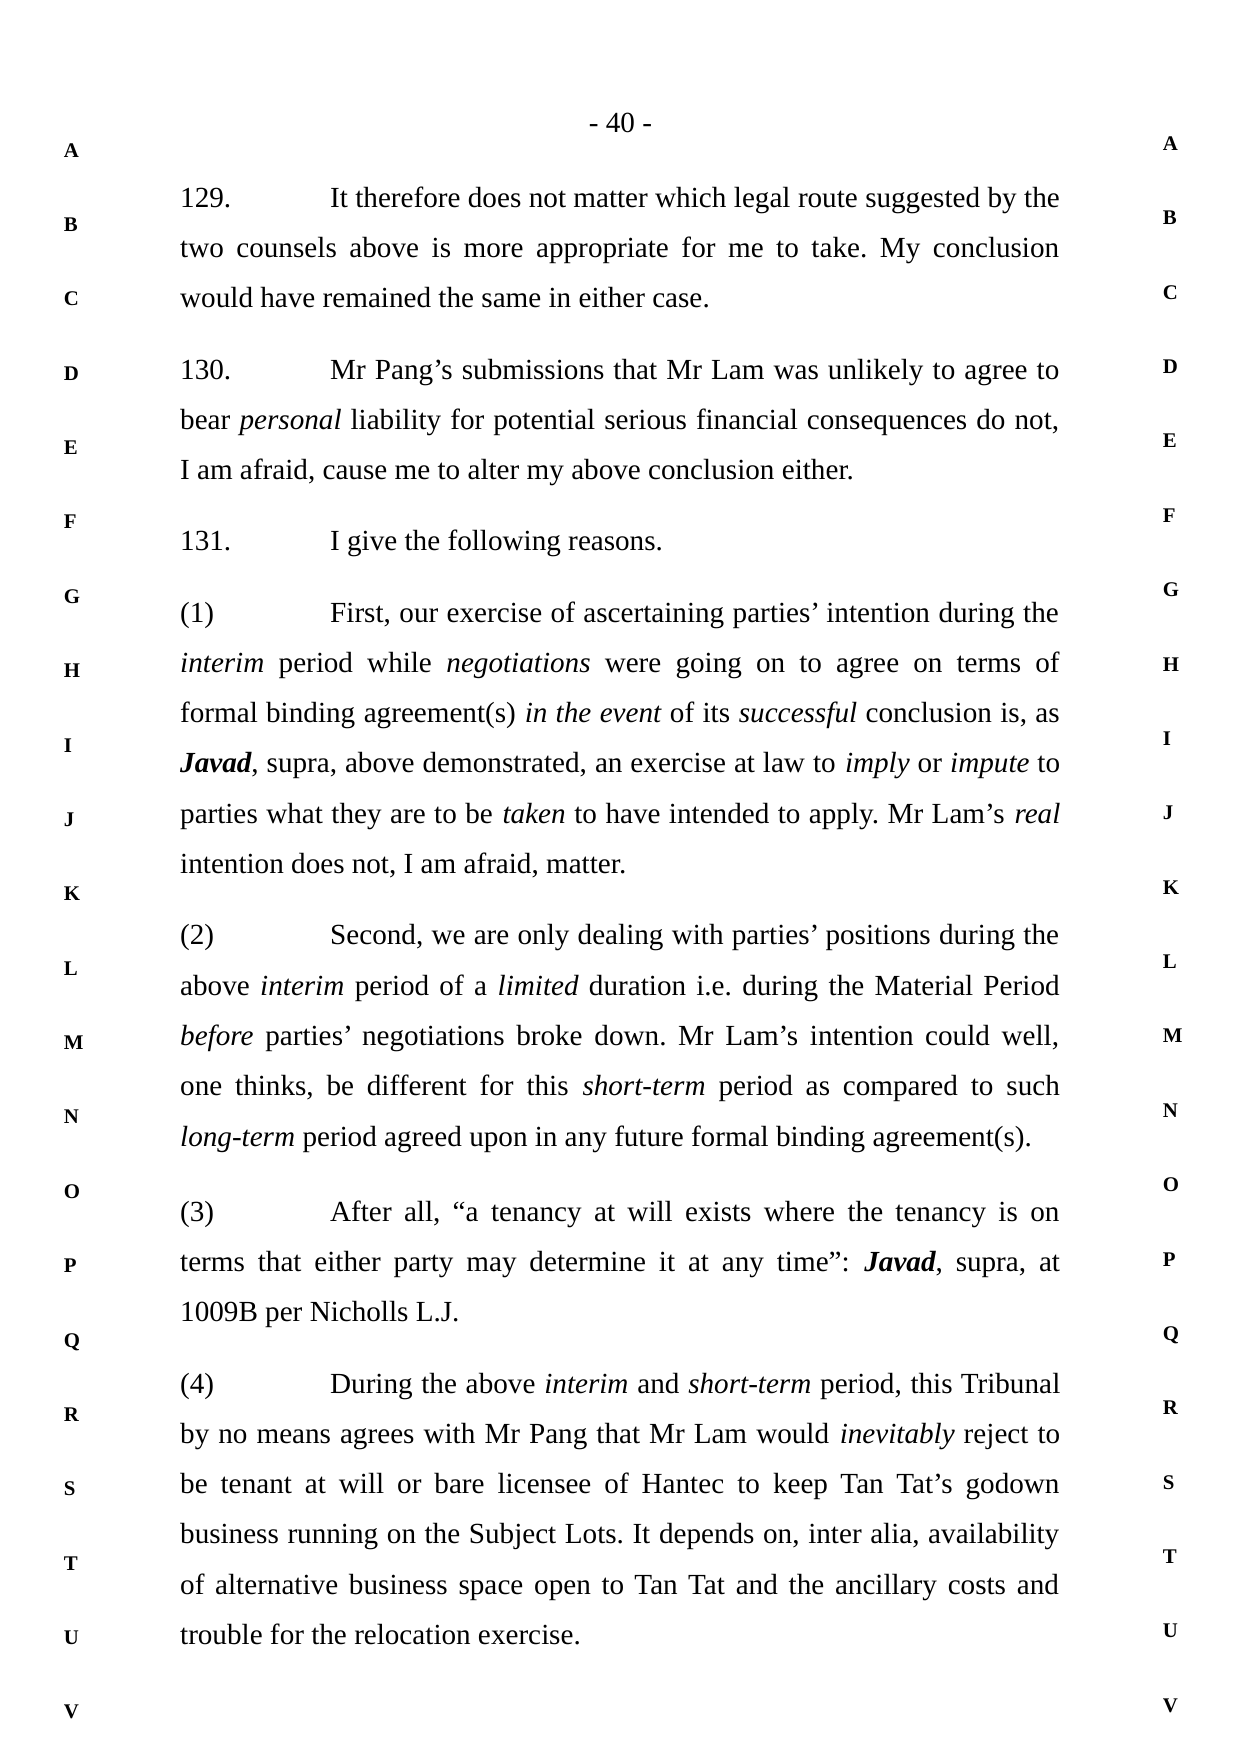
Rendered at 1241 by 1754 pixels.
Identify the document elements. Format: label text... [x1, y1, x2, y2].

list It therefore does not matter which legal route suggested by the two counsels above is more appropriate for me to take. My conclusion would have remained the same in either case. [180, 180, 1060, 314]
list I give the following reasons. [180, 523, 1060, 557]
text (4) During the above interim and short-term period, this Tribunal by no means agrees with Mr Pang that Mr Lam would inevitably reject to be tenant at will or bare licensee of Hantec to keep Tan Tat’s godown business running on the Subject Lots. It depends on, inter alia, availability of alternative business space open to Tan Tat and the ancillary costs and trouble for the relocation exercise. [180, 1366, 1060, 1651]
text (2) Second, we are only dealing with parties’ positions during the above interim period of a limited duration i.e. during the Material Period before parties’ negotiations broke down. Mr Lam’s intention could well, one thinks, be different for this short-term period as compared to such long-term period agreed upon in any future formal binding agreement(s). [180, 917, 1060, 1152]
text (3) After all, “a tenancy at will exists where the tenancy is on terms that either party may determine it at any time”: Javad, supra, at 1009B per Nicholls L.J. [180, 1194, 1060, 1328]
list Mr Pang’s submissions that Mr Lam was unlikely to agree to bear personal liability for potential serious financial consequences do not, I am afraid, cause me to alter my above conclusion either. [180, 352, 1060, 486]
text (1) First, our exercise of ascertaining parties’ intention during the interim period while negotiations were going on to agree on terms of formal binding agreement(s) in the event of its successful conclusion is, as Javad, supra, above demonstrated, an exercise at law to imply or impute to parties what they are to be taken to have intended to apply. Mr Lam’s real intention does not, I am afraid, matter. [180, 595, 1060, 880]
